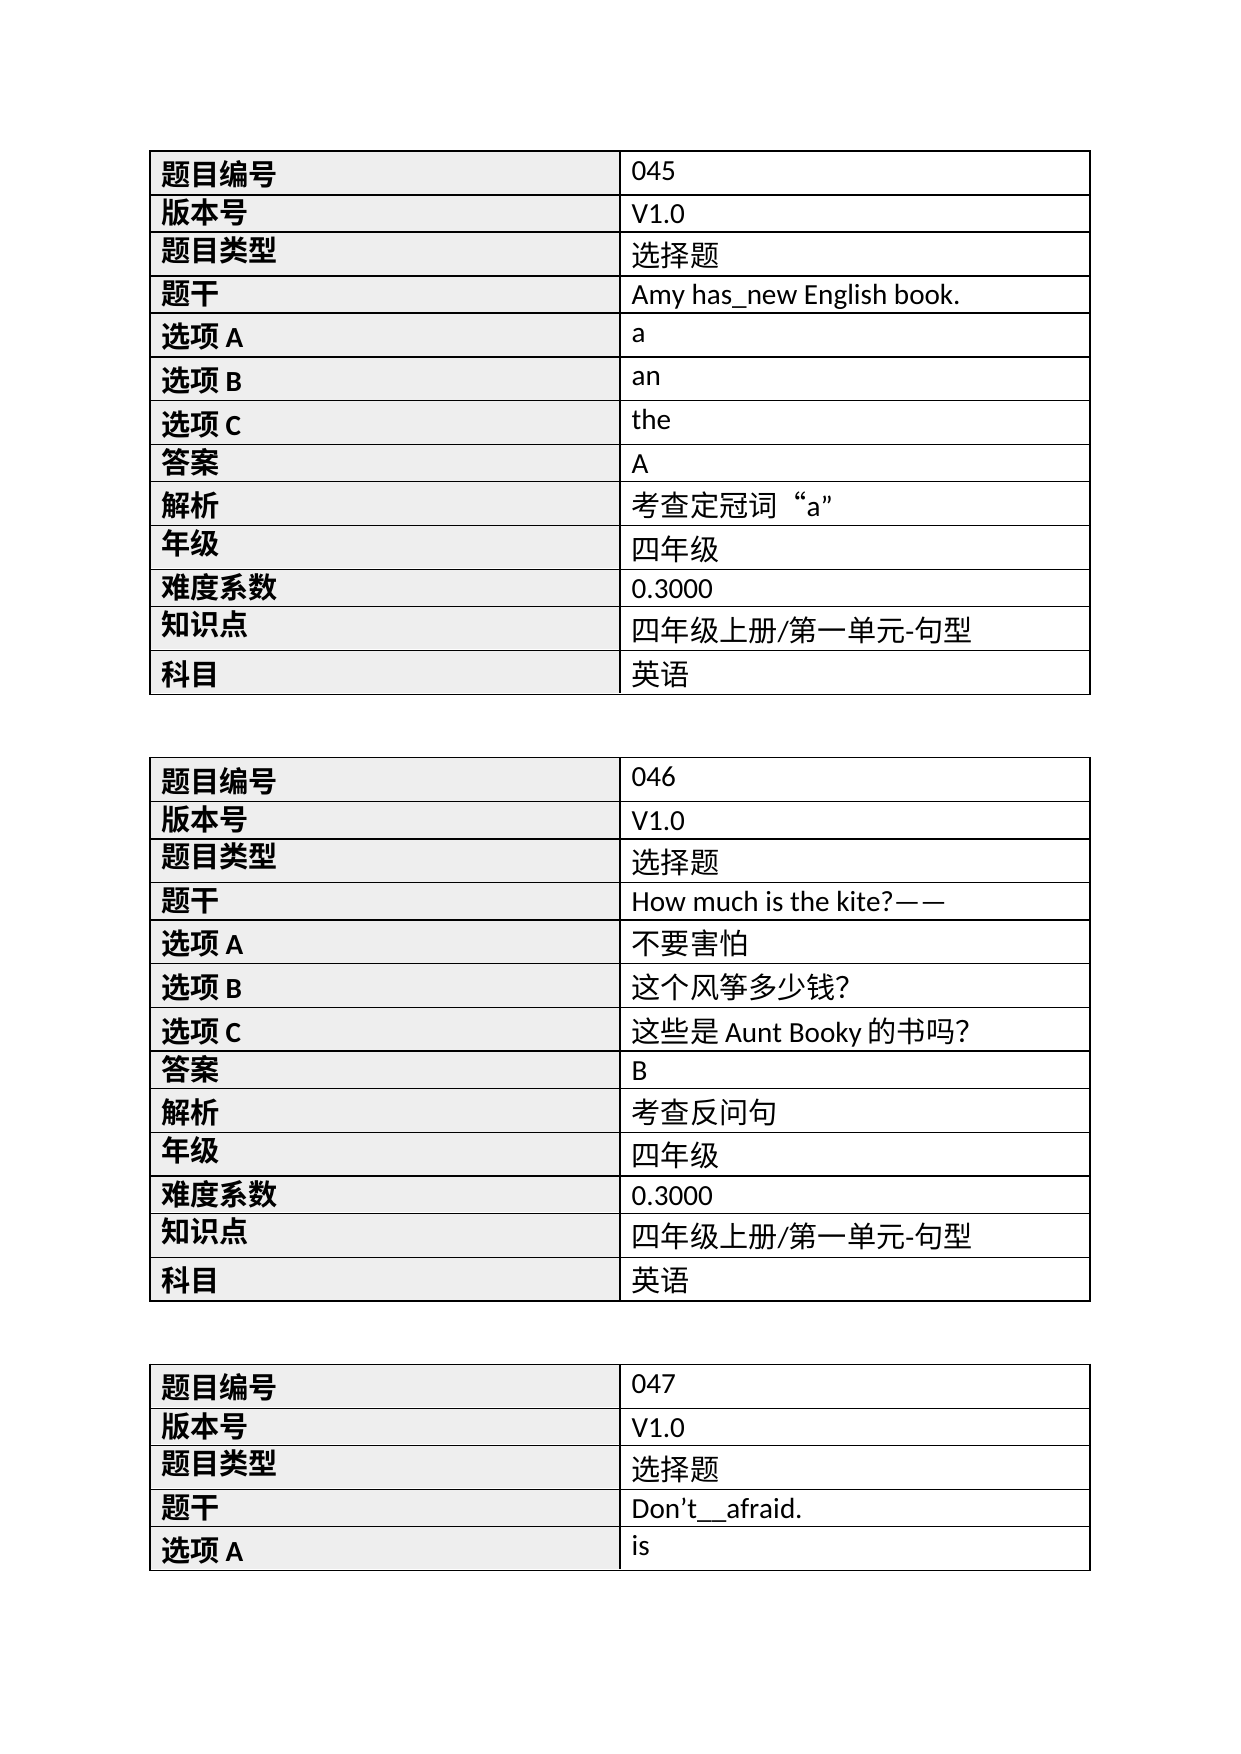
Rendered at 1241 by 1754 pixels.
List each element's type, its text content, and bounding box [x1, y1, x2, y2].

table_cell V1.0 [621, 1409, 1089, 1444]
table_cell 选项C [151, 1008, 619, 1050]
table_cell 难度系数 [151, 570, 619, 606]
table_cell 科目 [151, 651, 619, 693]
table_cell B [621, 1052, 1089, 1088]
table_cell 答案 [151, 1052, 619, 1088]
table_cell 难度系数 [151, 1177, 619, 1212]
table_cell a [621, 314, 1089, 356]
table_cell A [621, 445, 1089, 481]
table_cell 不要害怕 [621, 921, 1089, 963]
table_cell 四年级 [621, 1133, 1089, 1175]
table_cell 四年级上册/第一单元-句型 [621, 607, 1089, 649]
table_cell 题干 [151, 1490, 619, 1526]
table_cell 版本号 [151, 196, 619, 231]
table_cell 选项A [151, 921, 619, 963]
table_cell 解析 [151, 482, 619, 525]
table_header 045 [621, 152, 1089, 194]
table_cell How much is the kite?—— [621, 883, 1089, 919]
table_cell 选择题 [621, 840, 1089, 882]
table_cell 0.3000 [621, 570, 1089, 606]
table_cell the [621, 401, 1089, 444]
table_cell 选项B [151, 358, 619, 400]
table_cell 选项B [151, 964, 619, 1007]
table_cell 选择题 [621, 1446, 1089, 1488]
table_cell V1.0 [621, 802, 1089, 838]
table_cell Amy has_new English book. [621, 277, 1089, 312]
table_cell an [621, 358, 1089, 400]
table_cell 题目类型 [151, 1446, 619, 1488]
table_cell 考查定冠词“a” [621, 482, 1089, 525]
table_cell 题目类型 [151, 233, 619, 275]
table_cell 答案 [151, 445, 619, 481]
table_cell 英语 [621, 1258, 1089, 1300]
table_cell 考查反问句 [621, 1089, 1089, 1131]
table_cell 英语 [621, 651, 1089, 693]
table_cell 选项C [151, 401, 619, 444]
table_cell 科目 [151, 1258, 619, 1300]
table_cell Don’t__afraid. [621, 1490, 1089, 1526]
table_cell 这些是Aunt Booky的书吗？ [621, 1008, 1089, 1050]
table_header 题目编号 [151, 152, 619, 194]
table_header 题目编号 [151, 758, 619, 801]
table_cell 题目类型 [151, 840, 619, 882]
table_cell 0.3000 [621, 1177, 1089, 1212]
table_cell 题干 [151, 277, 619, 312]
table_cell V1.0 [621, 196, 1089, 231]
table_cell 四年级上册/第一单元-句型 [621, 1214, 1089, 1256]
table_cell 选项A [151, 1527, 619, 1569]
table_header 题目编号 [151, 1365, 619, 1407]
table_cell 四年级 [621, 526, 1089, 568]
table_cell 选项A [151, 314, 619, 356]
table_cell 知识点 [151, 1214, 619, 1256]
table_cell 版本号 [151, 802, 619, 838]
table_cell 年级 [151, 526, 619, 568]
table_cell 这个风筝多少钱？ [621, 964, 1089, 1007]
table_cell 知识点 [151, 607, 619, 649]
table_cell 解析 [151, 1089, 619, 1131]
table_header 047 [621, 1365, 1089, 1407]
table_cell 选择题 [621, 233, 1089, 275]
table_cell is [621, 1527, 1089, 1569]
table_cell 版本号 [151, 1409, 619, 1444]
table_header 046 [621, 758, 1089, 801]
table_cell 题干 [151, 883, 619, 919]
table_cell 年级 [151, 1133, 619, 1175]
